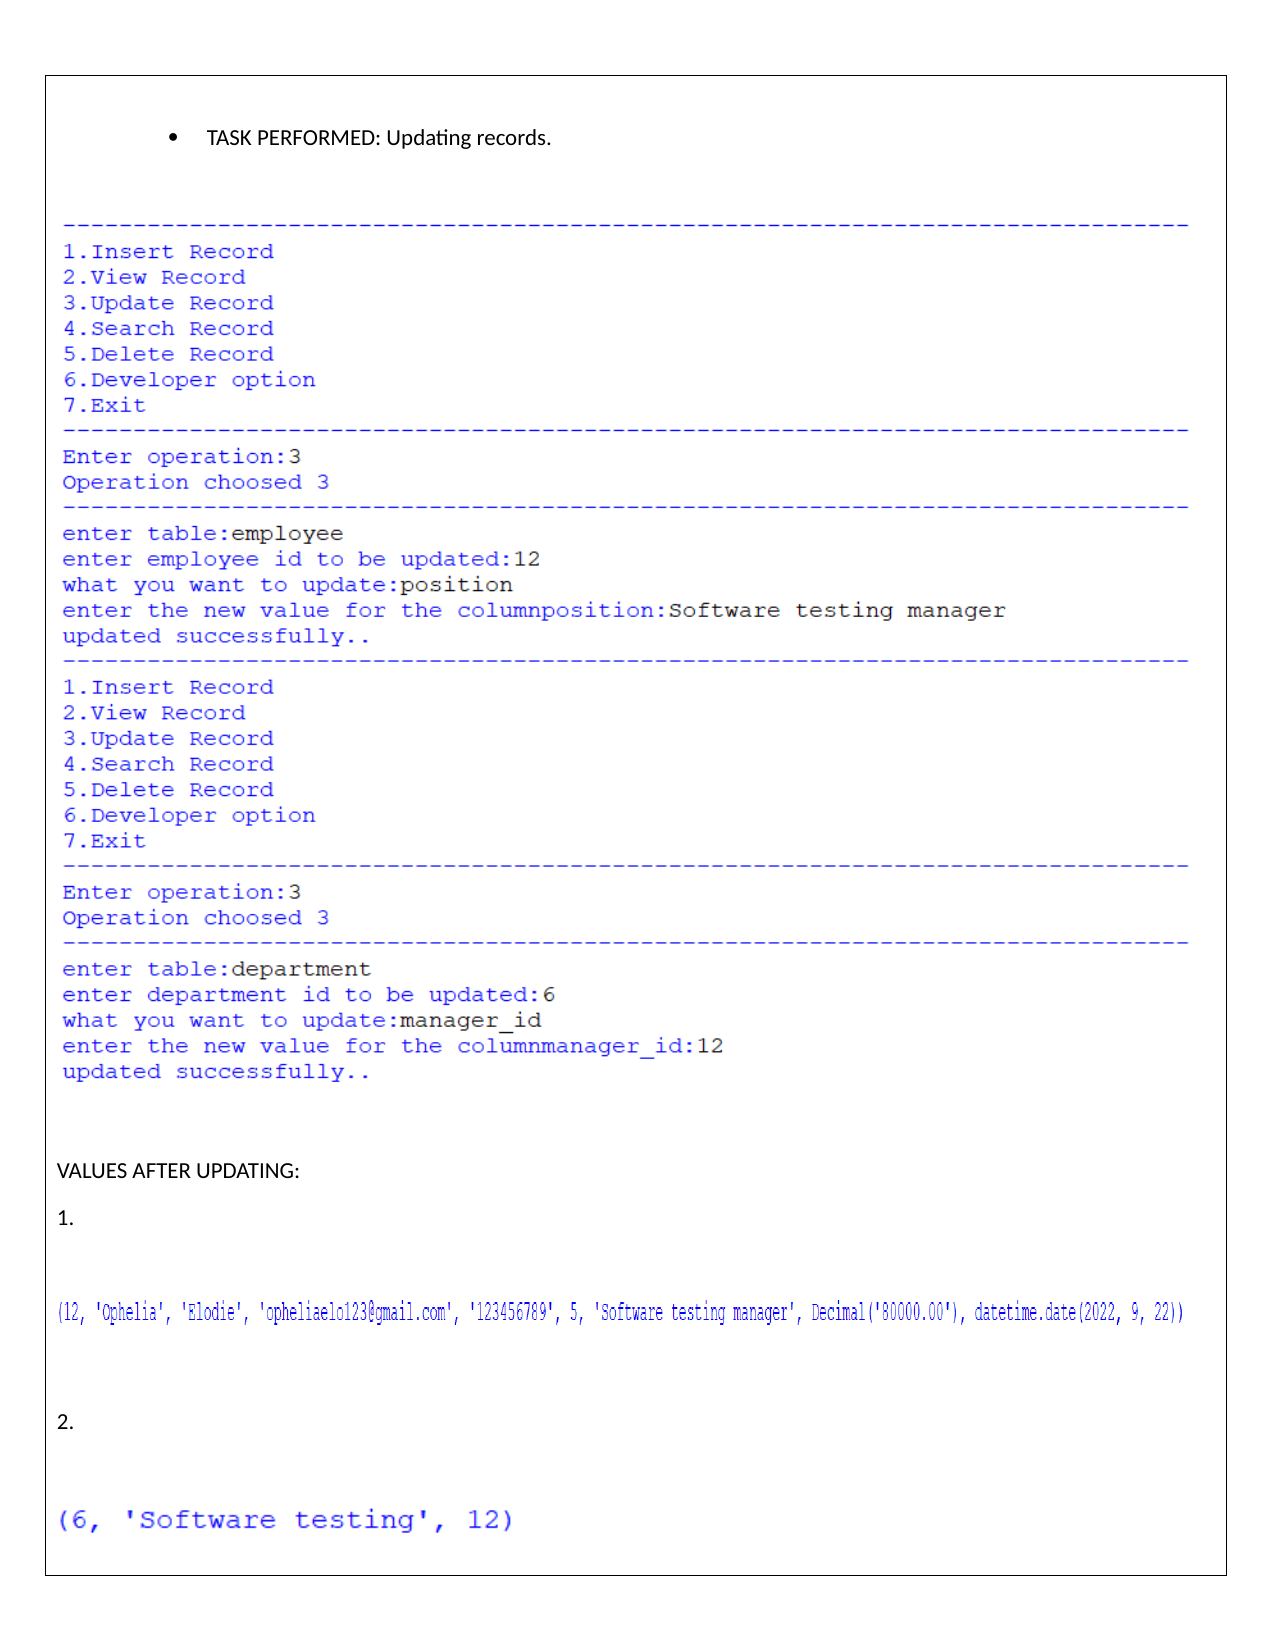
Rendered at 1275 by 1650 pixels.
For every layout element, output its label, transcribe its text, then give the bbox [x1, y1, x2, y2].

table_cell TASK PERFORMED: Updating records. VALUES AFTER UPDATING: 1. 2. [46, 76, 1226, 1575]
picture [56, 216, 1209, 1091]
picture [56, 1501, 534, 1541]
picture [56, 1297, 1209, 1342]
